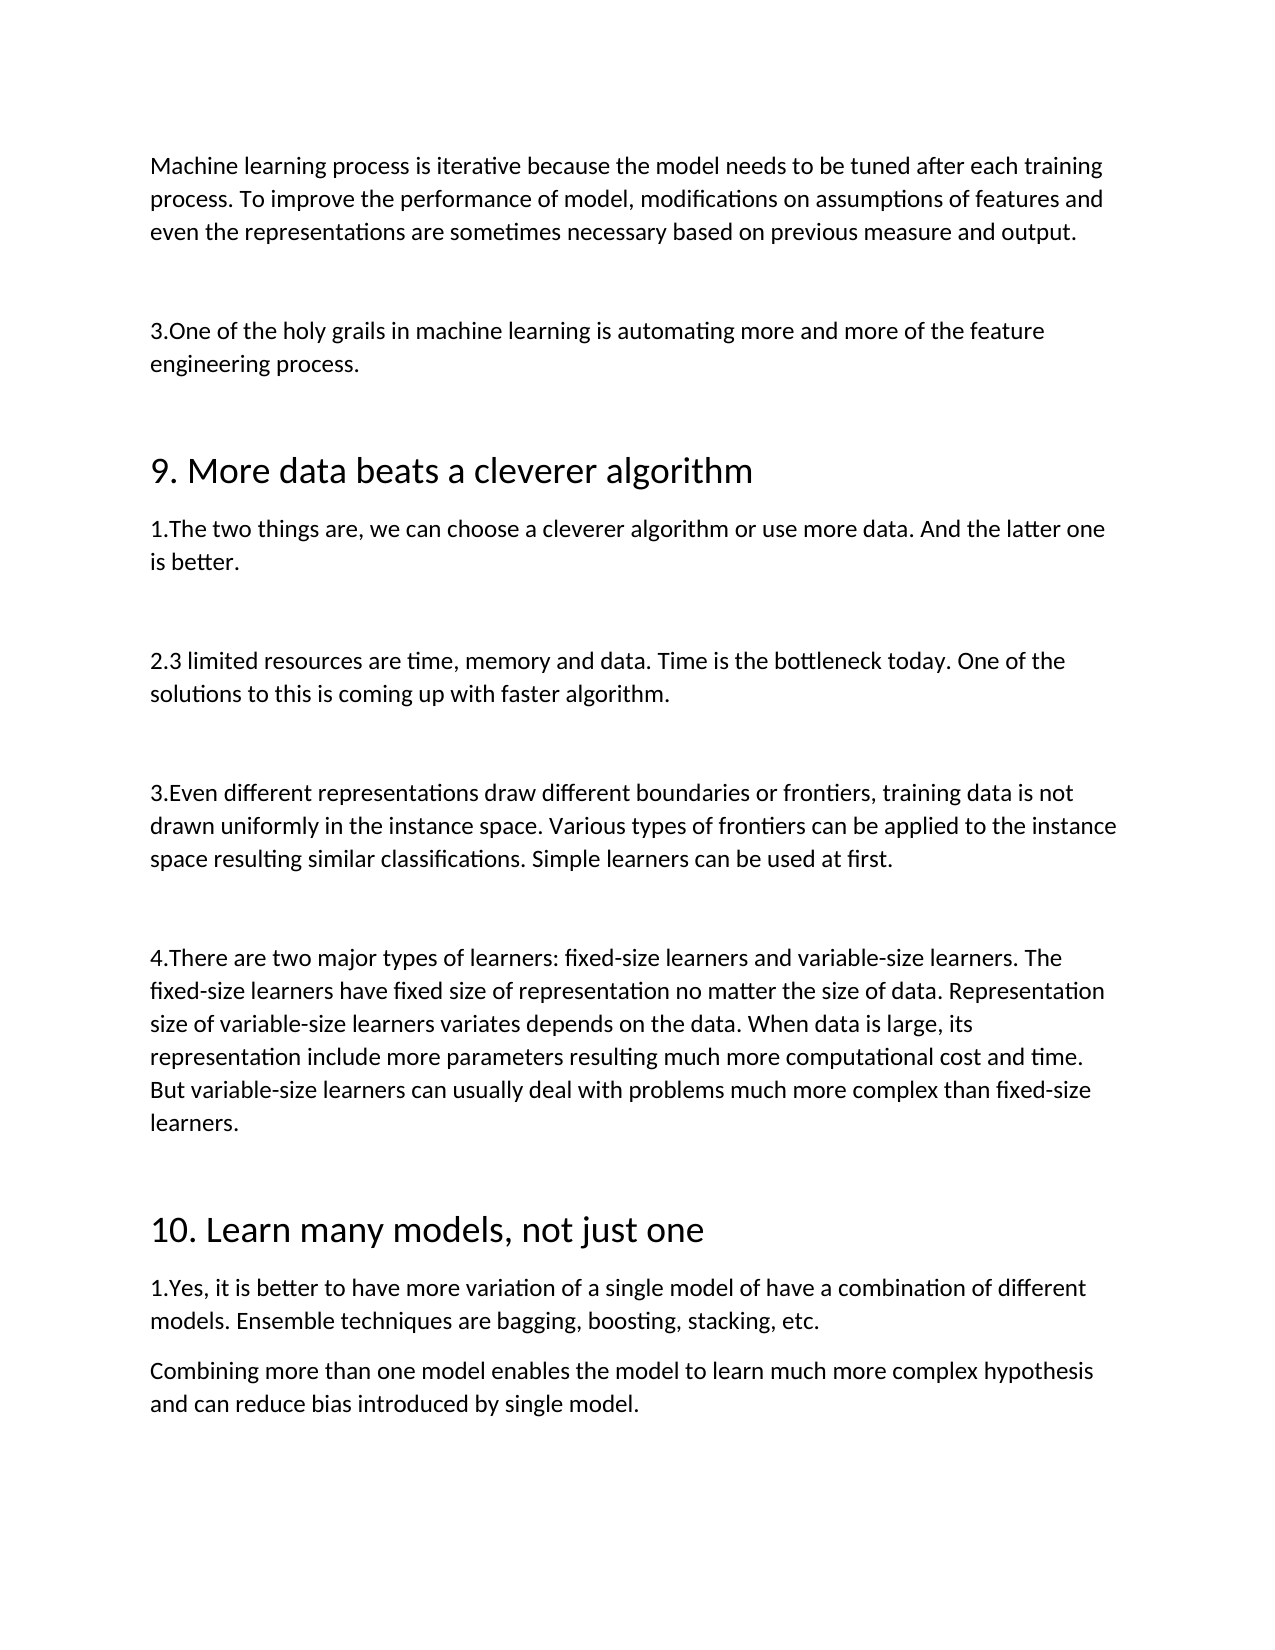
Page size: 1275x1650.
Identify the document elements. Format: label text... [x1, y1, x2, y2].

text 10. Learn many models, not just one [150, 1206, 1125, 1252]
text 3.Even different representations draw different boundaries or frontiers, training data is not drawn uniformly in the instance space. Various types of frontiers can be applied to the instance space resulting similar classifications. Simple learners can be used at first. [150, 777, 1125, 874]
text 4.There are two major types of learners: fixed-size learners and variable-size learners. The fixed-size learners have fixed size of representation no matter the size of data. Representation size of variable-size learners variates depends on the data. When data is large, its representation include more parameters resulting much more computational cost and time. But variable-size learners can usually deal with problems much more complex than fixed-size learners. [150, 942, 1125, 1137]
text 1.Yes, it is better to have more variation of a single model of have a combination of different models. Ensemble techniques are bagging, boosting, stacking, etc. [150, 1272, 1125, 1336]
text 3.One of the holy grails in machine learning is automating more and more of the feature engineering process. [150, 315, 1125, 378]
text Machine learning process is iterative because the model needs to be tuned after each training process. To improve the performance of model, modifications on assumptions of features and even the representations are sometimes necessary based on previous measure and output. [150, 150, 1125, 246]
text 9. More data beats a cleverer algorithm [150, 447, 1125, 493]
text Combining more than one model enables the model to learn much more complex hypothesis and can reduce bias introduced by single model. [150, 1355, 1125, 1418]
text 2.3 limited resources are time, memory and data. Time is the bottleneck today. One of the solutions to this is coming up with faster algorithm. [150, 645, 1125, 709]
text 1.The two things are, we can choose a cleverer algorithm or use more data. And the latter one is better. [150, 513, 1125, 577]
